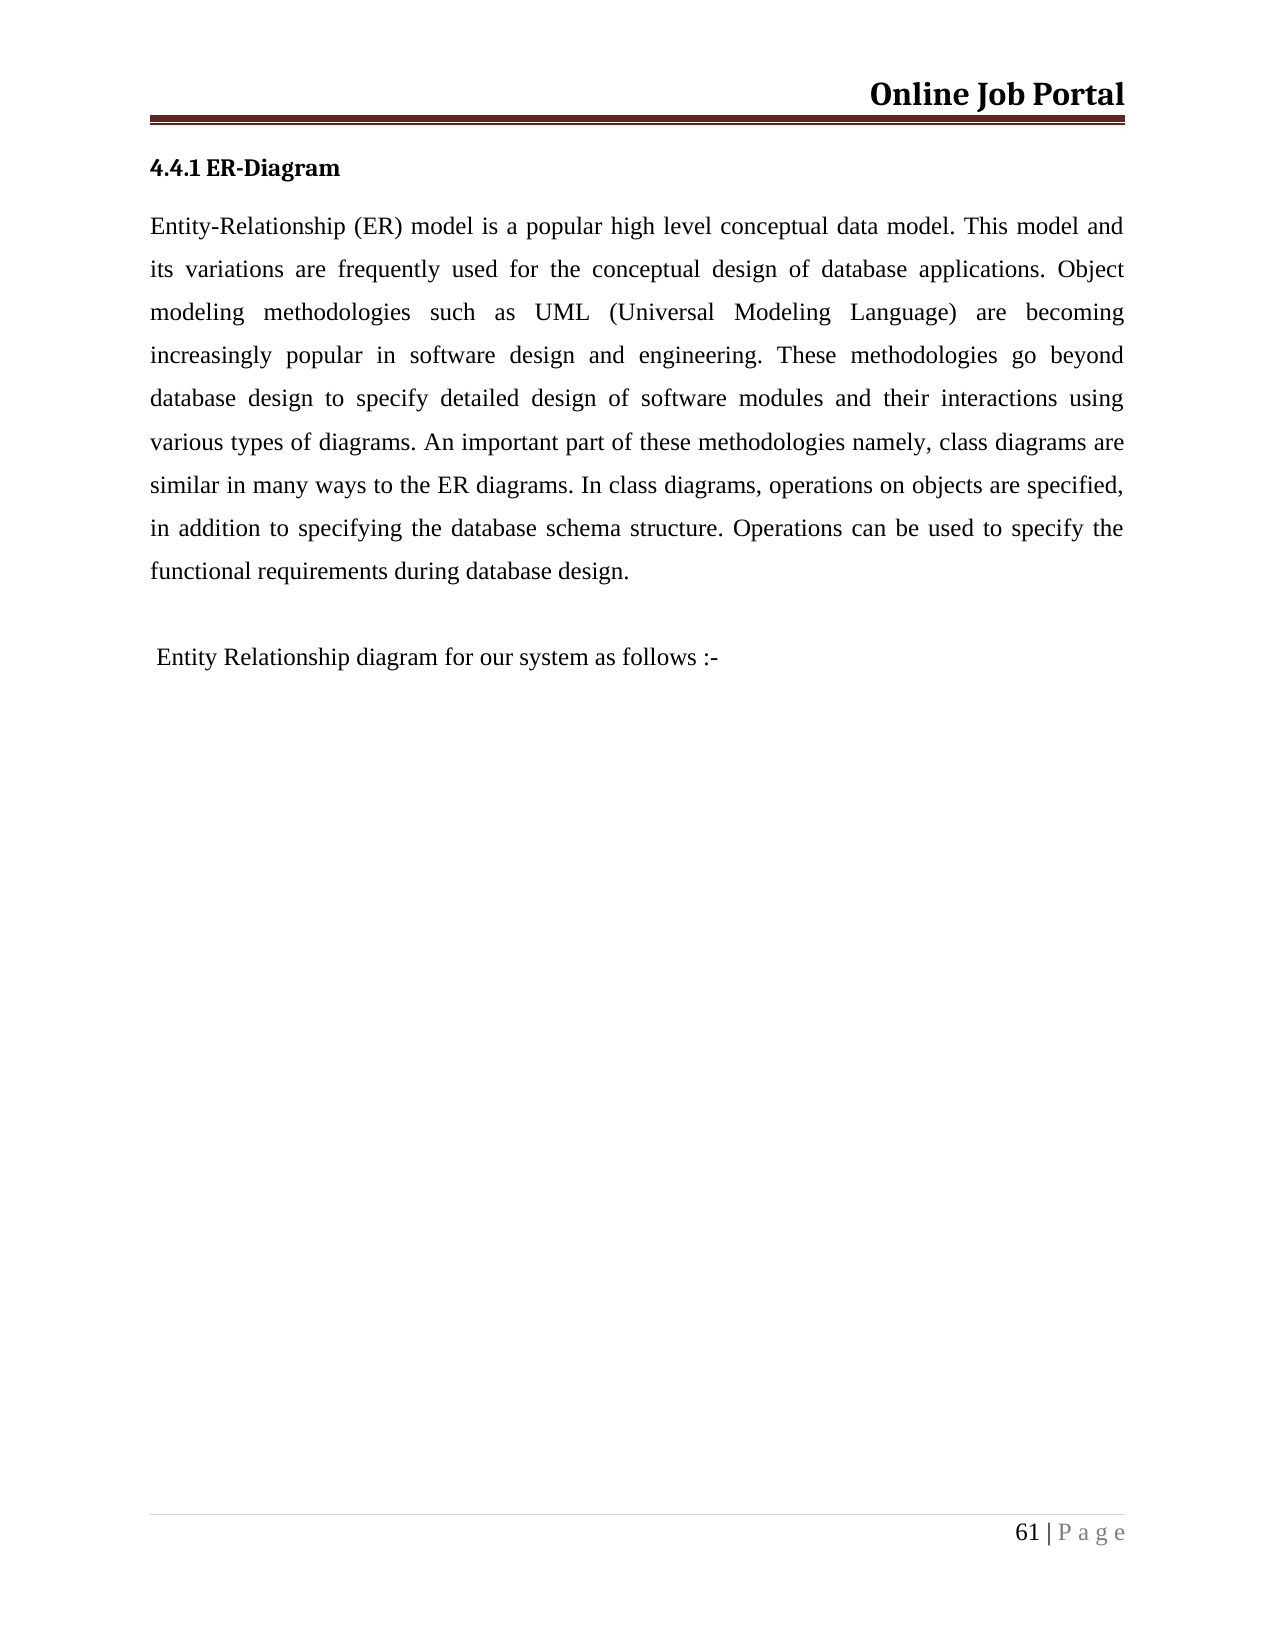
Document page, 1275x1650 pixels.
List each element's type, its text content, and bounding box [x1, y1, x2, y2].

text Entity Relationship diagram for our system as follows :- [150, 642, 1125, 671]
text Entity-Relationship (ER) model is a popular high level conceptual data model. This model and its variations are frequently used for the conceptual design of database applications. Object modeling methodologies such as UML (Universal Modeling Language) are becoming increasingly popular in software design and engineering. These methodologies go beyond database design to specify detailed design of software modules and their interactions using various types of diagrams. An important part of these methodologies namely, class diagrams are similar in many ways to the ER diagrams. In class diagrams, operations on objects are specified, in addition to specifying the database schema structure. Operations can be used to specify the functional requirements during database design. [150, 211, 1125, 585]
subtitle 4.4.1 ER-Diagram [150, 153, 1125, 182]
